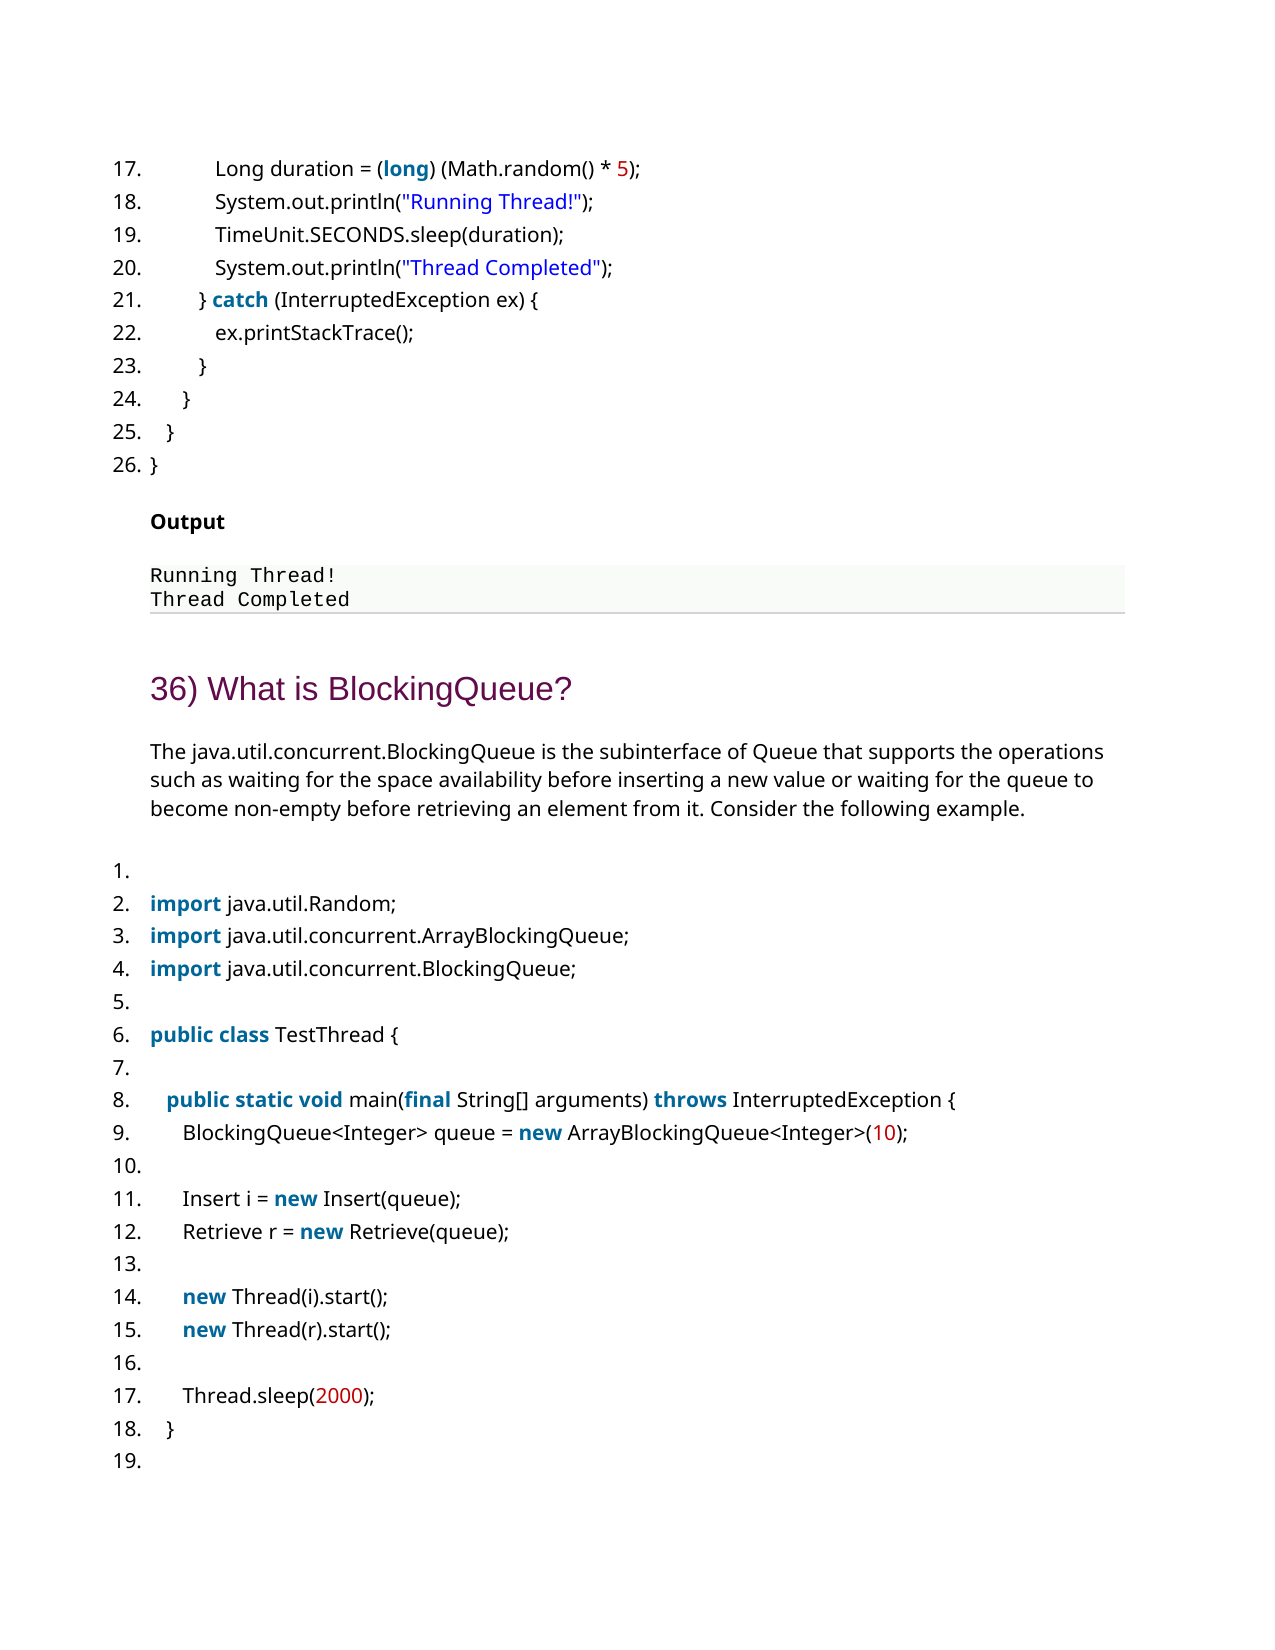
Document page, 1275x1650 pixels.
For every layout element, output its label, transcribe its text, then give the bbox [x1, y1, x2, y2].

list Thread.sleep(2000); [112, 1376, 1125, 1409]
list Long duration = (long) (Math.random() * 5); [112, 150, 1125, 183]
text Thread Completed [150, 588, 1125, 612]
list ex.printStackTrace(); [112, 314, 1125, 347]
text The java.util.concurrent.BlockingQueue is the subinterface of Queue that supports the operations such as waiting for the space availability before inserting a new value or waiting for the queue to become non-empty before retrieving an element from it. Consider the following example. [150, 737, 1125, 822]
list Insert i = new Insert(queue); [112, 1179, 1125, 1212]
text Output [150, 507, 1125, 536]
list public static void main(final String[] arguments) throws InterruptedException { [112, 1081, 1125, 1114]
list import java.util.concurrent.ArrayBlockingQueue; [112, 917, 1125, 950]
list TimeUnit.SECONDS.sleep(duration); [112, 216, 1125, 248]
list new Thread(r).start(); [112, 1311, 1125, 1344]
text Running Thread! [150, 565, 1125, 588]
list public class TestThread { [112, 1016, 1125, 1048]
list BlockingQueue<Integer> queue = new ArrayBlockingQueue<Integer>(10); [112, 1114, 1125, 1147]
list } [112, 347, 1125, 380]
list } [112, 1409, 1125, 1442]
list Retrieve r = new Retrieve(queue); [112, 1212, 1125, 1245]
list } catch (InterruptedException ex) { [112, 281, 1125, 314]
list System.out.println("Thread Completed"); [112, 248, 1125, 281]
list import java.util.concurrent.BlockingQueue; [112, 950, 1125, 983]
list System.out.println("Running Thread!"); [112, 183, 1125, 216]
list } [112, 445, 1125, 478]
list } [112, 380, 1125, 412]
list import java.util.Random; [112, 884, 1125, 917]
text 36) What is BlockingQueue? [150, 669, 1125, 708]
list } [112, 412, 1125, 445]
list new Thread(i).start(); [112, 1278, 1125, 1311]
